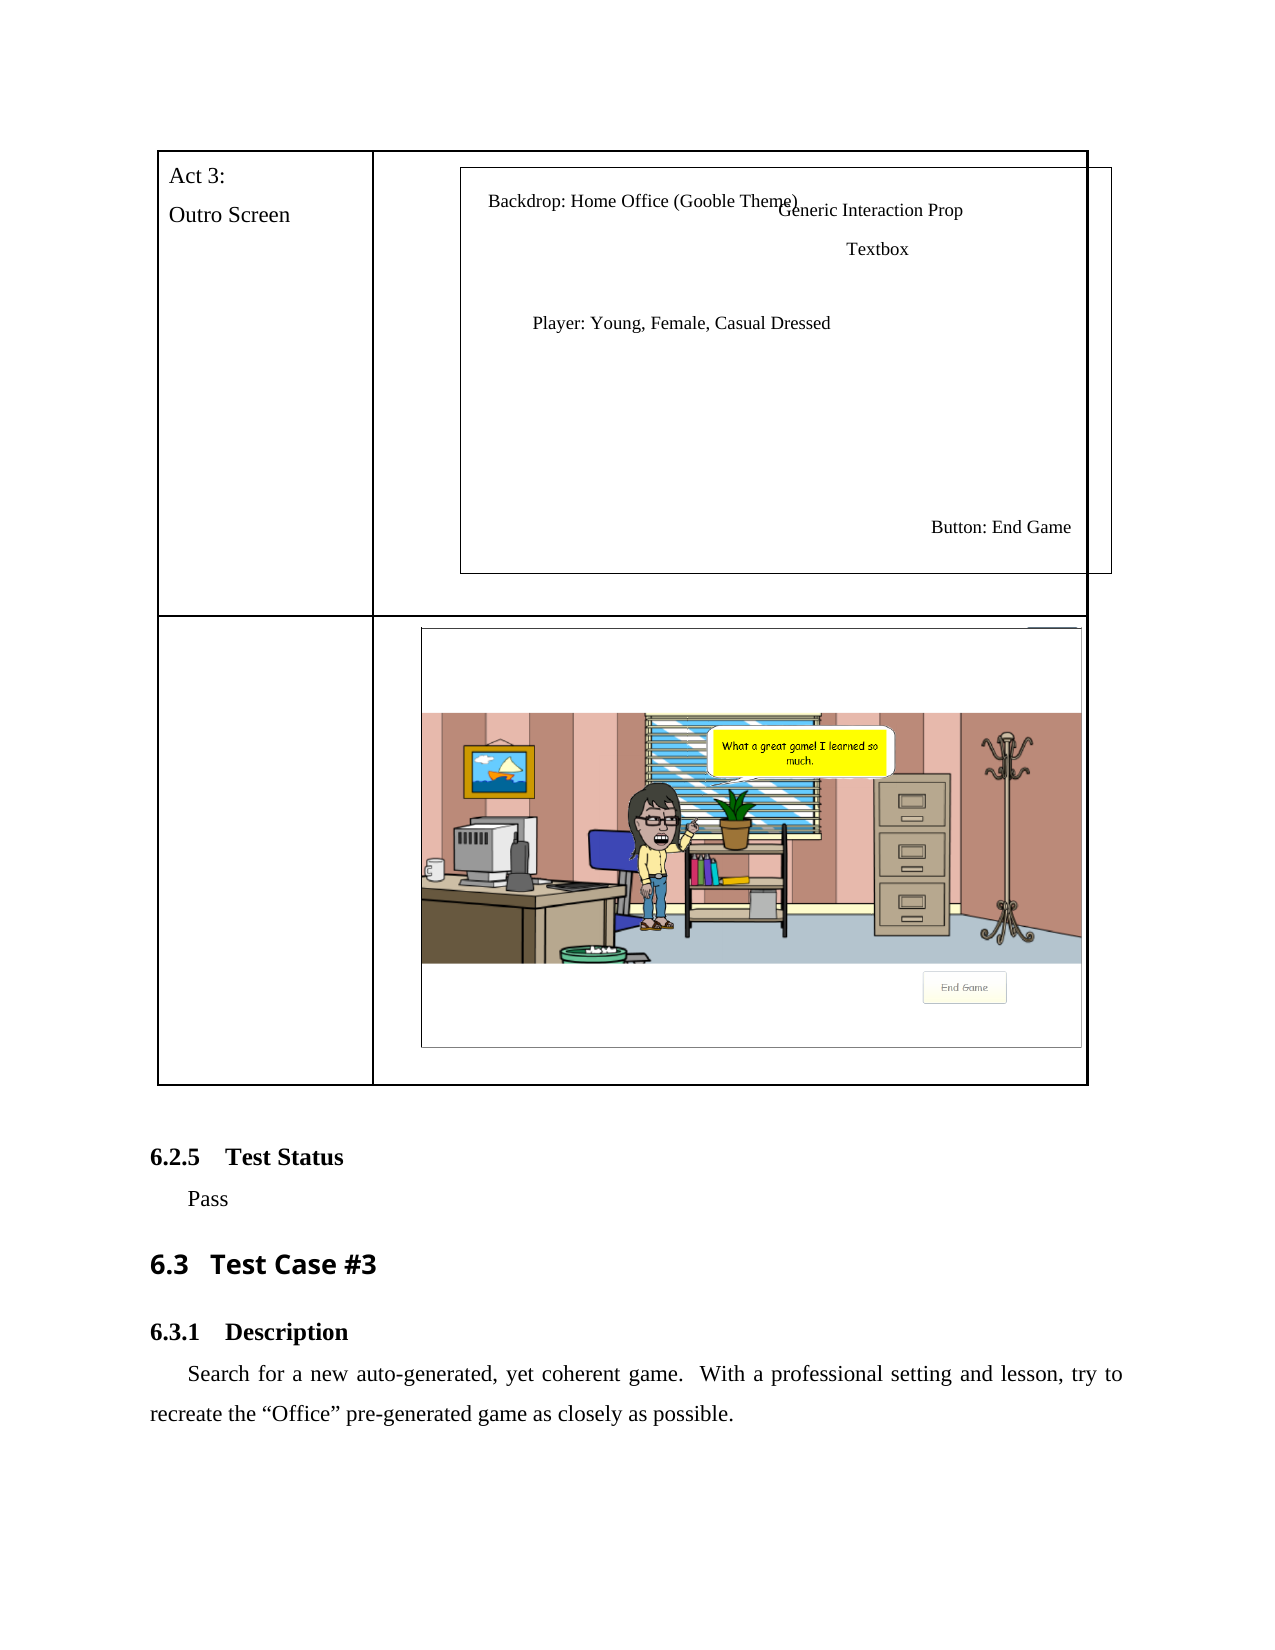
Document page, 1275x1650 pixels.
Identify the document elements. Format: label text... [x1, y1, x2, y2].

subtitle Test Status [150, 1142, 1125, 1171]
text Pass [150, 1185, 1125, 1211]
subtitle Test Case #3 [150, 1245, 1125, 1282]
text Search for a new auto-generated, yet coherent game. With a professional setting and lesson, try to recreate the “Office” pre-generated game as closely as possible. [150, 1361, 1125, 1426]
table_cell Act 3: Outro Screen [159, 152, 372, 615]
picture [420, 627, 1082, 1048]
table_cell [374, 617, 1086, 1084]
table_cell [374, 152, 1086, 615]
table_cell [159, 617, 372, 1084]
subtitle Description [150, 1317, 1125, 1346]
